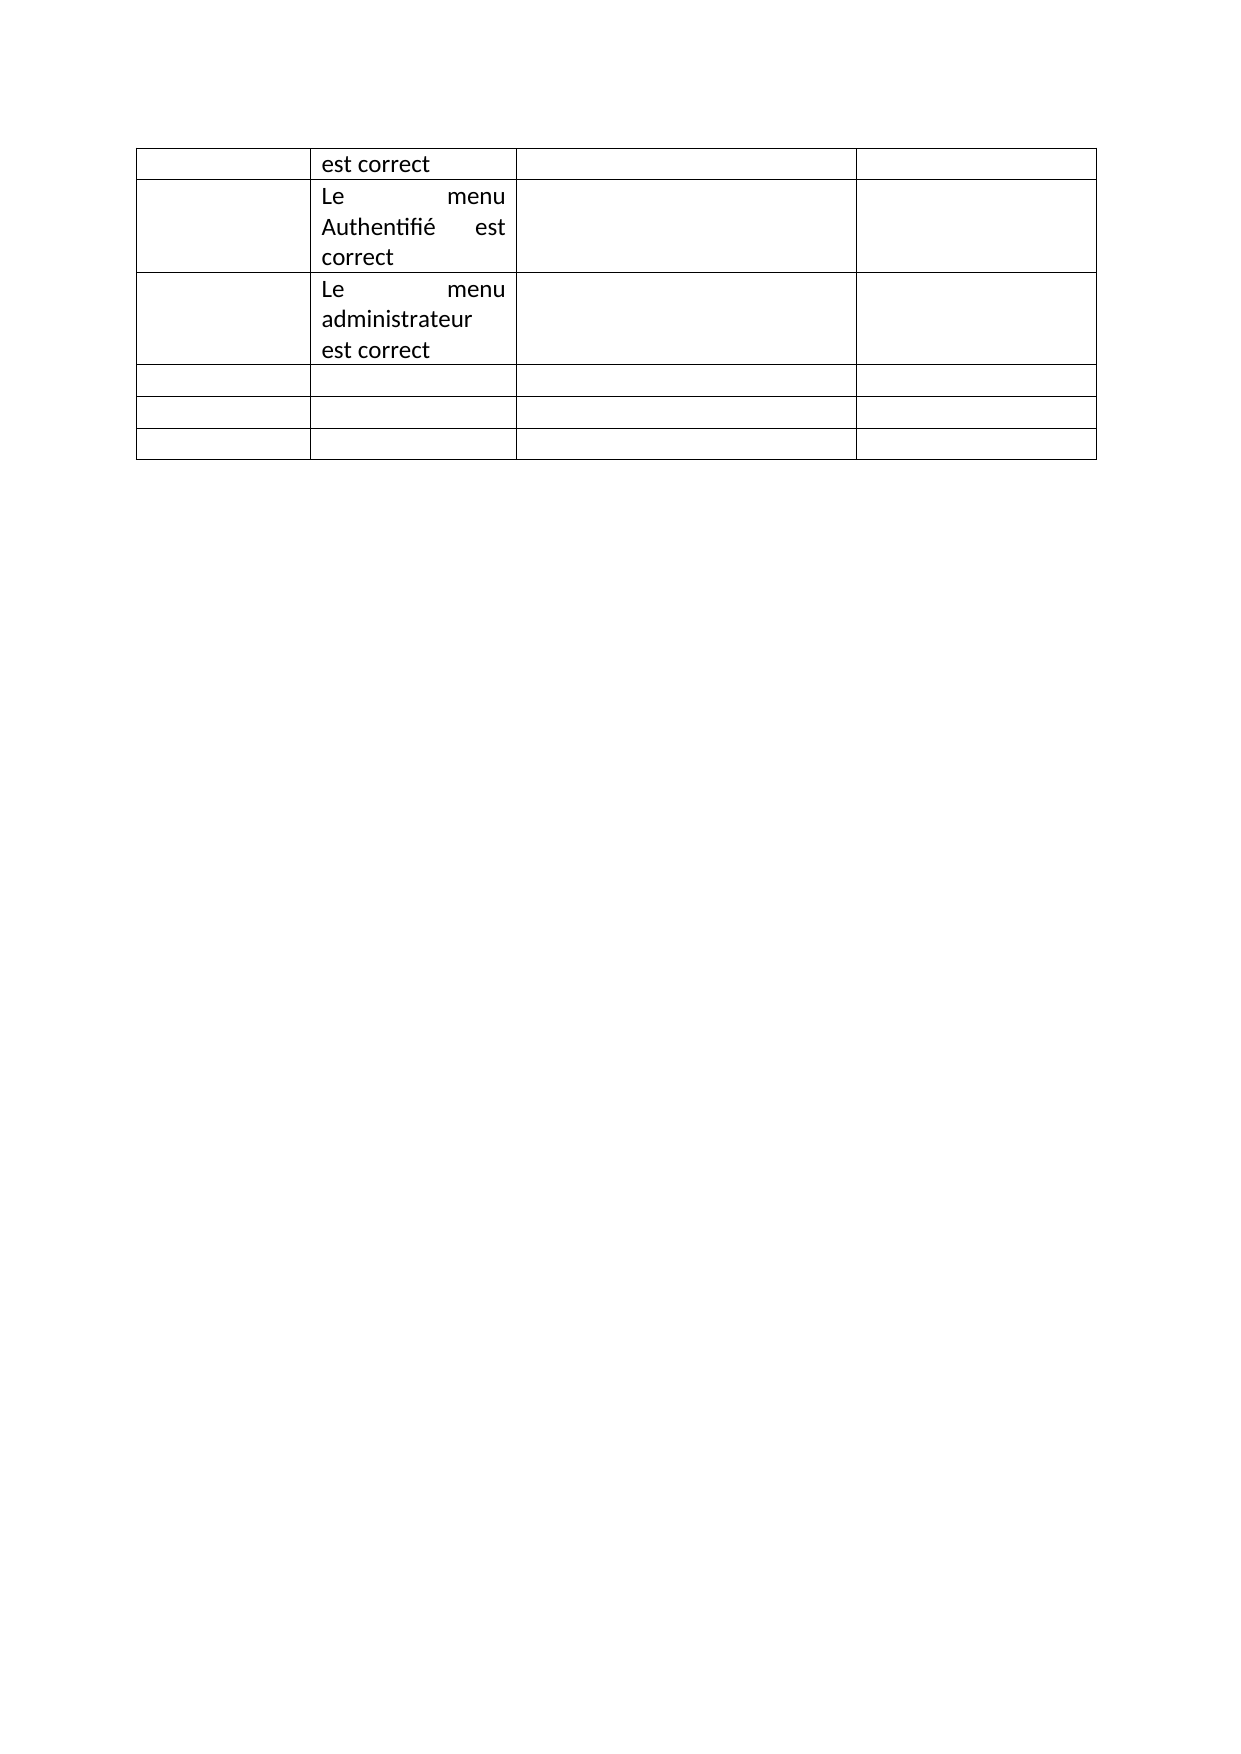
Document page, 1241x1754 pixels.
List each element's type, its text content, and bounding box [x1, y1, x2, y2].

table_cell [311, 429, 516, 459]
table_cell [517, 429, 856, 459]
table_cell [137, 397, 310, 427]
table_cell [137, 273, 310, 364]
table_cell [517, 397, 856, 427]
table_cell [857, 365, 1096, 396]
table_cell Le menu Authentifié est correct [311, 180, 516, 272]
table_cell [311, 365, 516, 396]
table_cell [517, 273, 856, 364]
table_cell [137, 149, 310, 179]
table_cell [857, 180, 1096, 272]
table_cell [857, 273, 1096, 364]
table_cell [517, 180, 856, 272]
table_cell [857, 429, 1096, 459]
table_cell [137, 365, 310, 396]
table_cell [517, 149, 856, 179]
table_cell Le menu visiteur est correct [311, 149, 516, 179]
table_cell [311, 397, 516, 427]
table_cell [137, 429, 310, 459]
table_cell [137, 180, 310, 272]
table_cell [857, 149, 1096, 179]
table_cell [857, 397, 1096, 427]
table_cell [517, 365, 856, 396]
table_cell Le menu administrateur est correct [311, 273, 516, 364]
